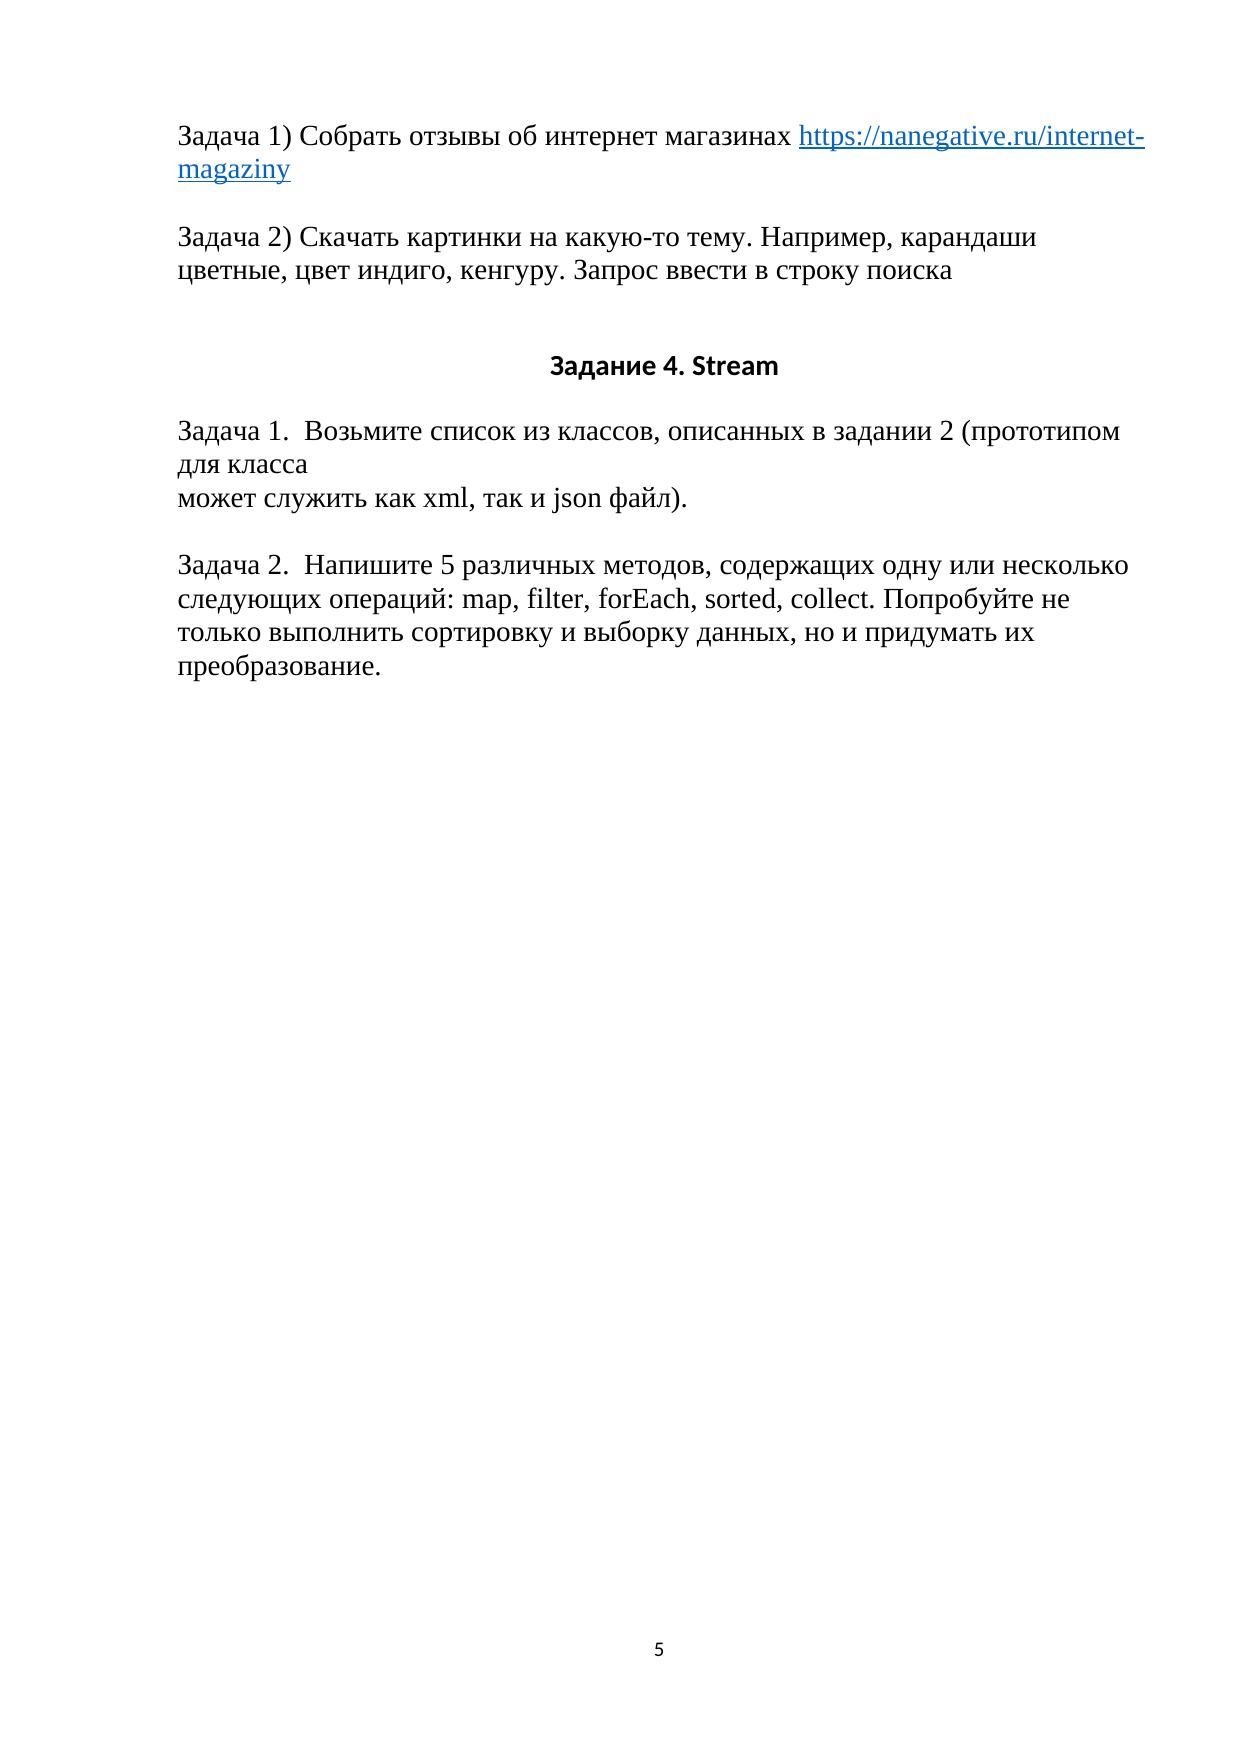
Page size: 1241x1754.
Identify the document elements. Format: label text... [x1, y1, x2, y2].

text следующих операций: map, filter, forEach, sorted, collect. Попробуйте не [177, 581, 1152, 614]
text Задача 1) Собрать отзывы об интернет магазинах https://nanegative.ru/internet-magaziny [177, 118, 1152, 185]
text Задание 4. Stream [177, 347, 1152, 382]
text Задача 2. Напишите 5 различных методов, содержащих одну или несколько [177, 547, 1152, 581]
text Задача 2) Скачать картинки на какую-то тему. Например, карандаши цветные, цвет индиго, кенгуру. Запрос ввести в строку поиска [177, 219, 1152, 286]
text Задача 1. Возьмите список из классов, описанных в задании 2 (прототипом для класса [177, 413, 1152, 480]
text может служить как xml, так и json файл). [177, 480, 1152, 514]
text преобразование. [177, 648, 1152, 681]
text только выполнить сортировку и выборку данных, но и придумать их [177, 614, 1152, 648]
